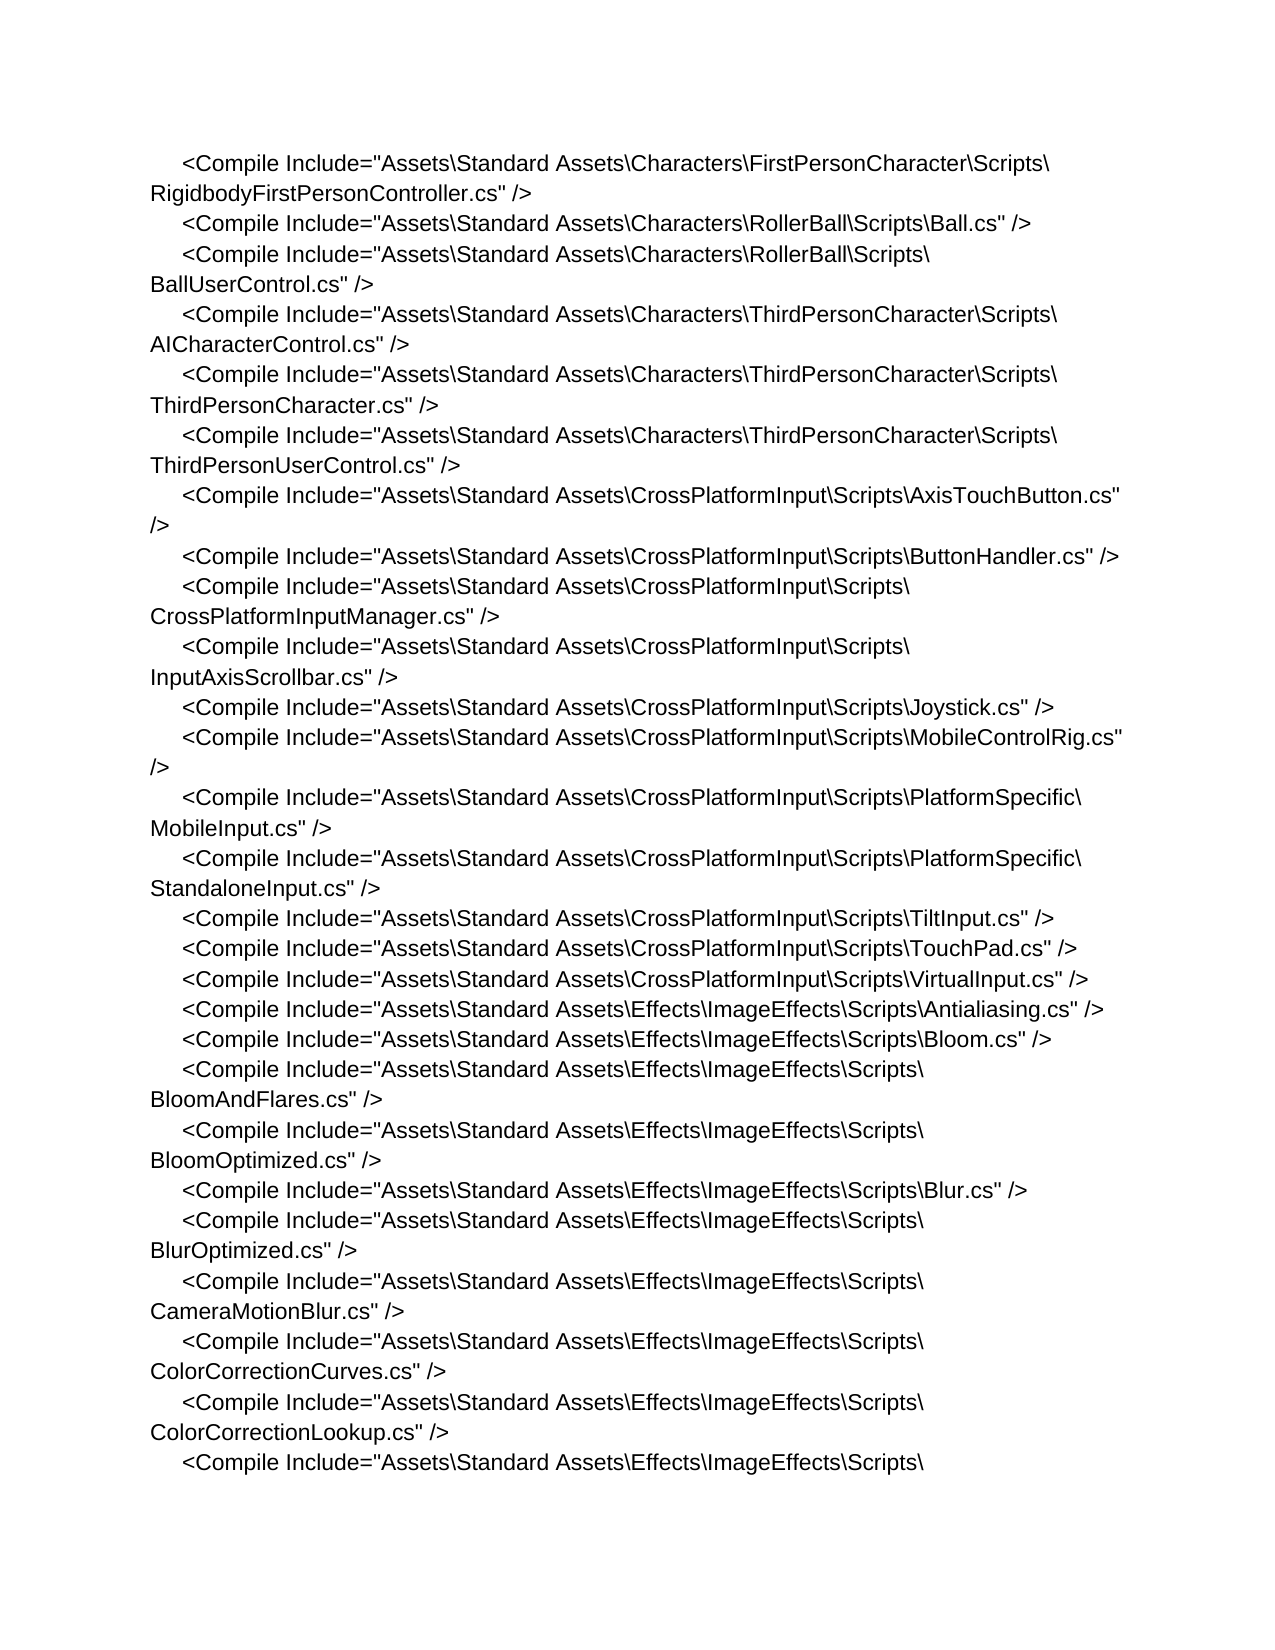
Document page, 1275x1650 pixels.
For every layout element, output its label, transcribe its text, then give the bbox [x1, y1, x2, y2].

text <Compile Include="Assets\Standard Assets\CrossPlatformInput\Scripts\ButtonHandler.cs" /> [150, 543, 1125, 569]
text <Compile Include="Assets\Standard Assets\CrossPlatformInput\Scripts\MobileControlRig.cs" /> [150, 724, 1125, 781]
text <Compile Include="Assets\Standard Assets\Characters\ThirdPersonCharacter\Scripts\AICharacterControl.cs" /> [150, 301, 1125, 358]
text <Compile Include="Assets\Standard Assets\CrossPlatformInput\Scripts\TiltInput.cs" /> [150, 905, 1125, 932]
text <Compile Include="Assets\Standard Assets\Characters\FirstPersonCharacter\Scripts\RigidbodyFirstPersonController.cs" /> [150, 150, 1125, 207]
text <Compile Include="Assets\Standard Assets\CrossPlatformInput\Scripts\TouchPad.cs" /> [150, 935, 1125, 962]
text <Compile Include="Assets\Standard Assets\Characters\ThirdPersonCharacter\Scripts\ThirdPersonCharacter.cs" /> [150, 361, 1125, 418]
text <Compile Include="Assets\Standard Assets\Characters\ThirdPersonCharacter\Scripts\ThirdPersonUserControl.cs" /> [150, 422, 1125, 478]
text <Compile Include="Assets\Standard Assets\Effects\ImageEffects\Scripts\BloomAndFlares.cs" /> [150, 1056, 1125, 1113]
text <Compile Include="Assets\Standard Assets\CrossPlatformInput\Scripts\VirtualInput.cs" /> [150, 966, 1125, 992]
text <Compile Include="Assets\Standard Assets\Characters\RollerBall\Scripts\Ball.cs" /> [150, 210, 1125, 237]
text <Compile Include="Assets\Standard Assets\Effects\ImageEffects\Scripts\ColorCorrectionLookup.cs" /> [150, 1388, 1125, 1445]
text <Compile Include="Assets\Standard Assets\Characters\RollerBall\Scripts\BallUserControl.cs" /> [150, 241, 1125, 297]
text <Compile Include="Assets\Standard Assets\CrossPlatformInput\Scripts\CrossPlatformInputManager.cs" /> [150, 573, 1125, 629]
text <Compile Include="Assets\Standard Assets\Effects\ImageEffects\Scripts\CameraMotionBlur.cs" /> [150, 1268, 1125, 1324]
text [150, 1449, 1125, 1475]
text <Compile Include="Assets\Standard Assets\CrossPlatformInput\Scripts\InputAxisScrollbar.cs" /> [150, 633, 1125, 690]
text <Compile Include="Assets\Standard Assets\Effects\ImageEffects\Scripts\Antialiasing.cs" /> [150, 996, 1125, 1022]
text <Compile Include="Assets\Standard Assets\Effects\ImageEffects\Scripts\BlurOptimized.cs" /> [150, 1207, 1125, 1264]
text <Compile Include="Assets\Standard Assets\Effects\ImageEffects\Scripts\ColorCorrectionCurves.cs" /> [150, 1328, 1125, 1385]
text <Compile Include="Assets\Standard Assets\CrossPlatformInput\Scripts\PlatformSpecific\StandaloneInput.cs" /> [150, 845, 1125, 901]
text <Compile Include="Assets\Standard Assets\Effects\ImageEffects\Scripts\Blur.cs" /> [150, 1177, 1125, 1203]
text <Compile Include="Assets\Standard Assets\Effects\ImageEffects\Scripts\BloomOptimized.cs" /> [150, 1117, 1125, 1173]
text <Compile Include="Assets\Standard Assets\Effects\ImageEffects\Scripts\Bloom.cs" /> [150, 1026, 1125, 1052]
text <Compile Include="Assets\Standard Assets\CrossPlatformInput\Scripts\PlatformSpecific\MobileInput.cs" /> [150, 784, 1125, 841]
text <Compile Include="Assets\Standard Assets\CrossPlatformInput\Scripts\Joystick.cs" /> [150, 694, 1125, 720]
text <Compile Include="Assets\Standard Assets\CrossPlatformInput\Scripts\AxisTouchButton.cs" /> [150, 482, 1125, 539]
